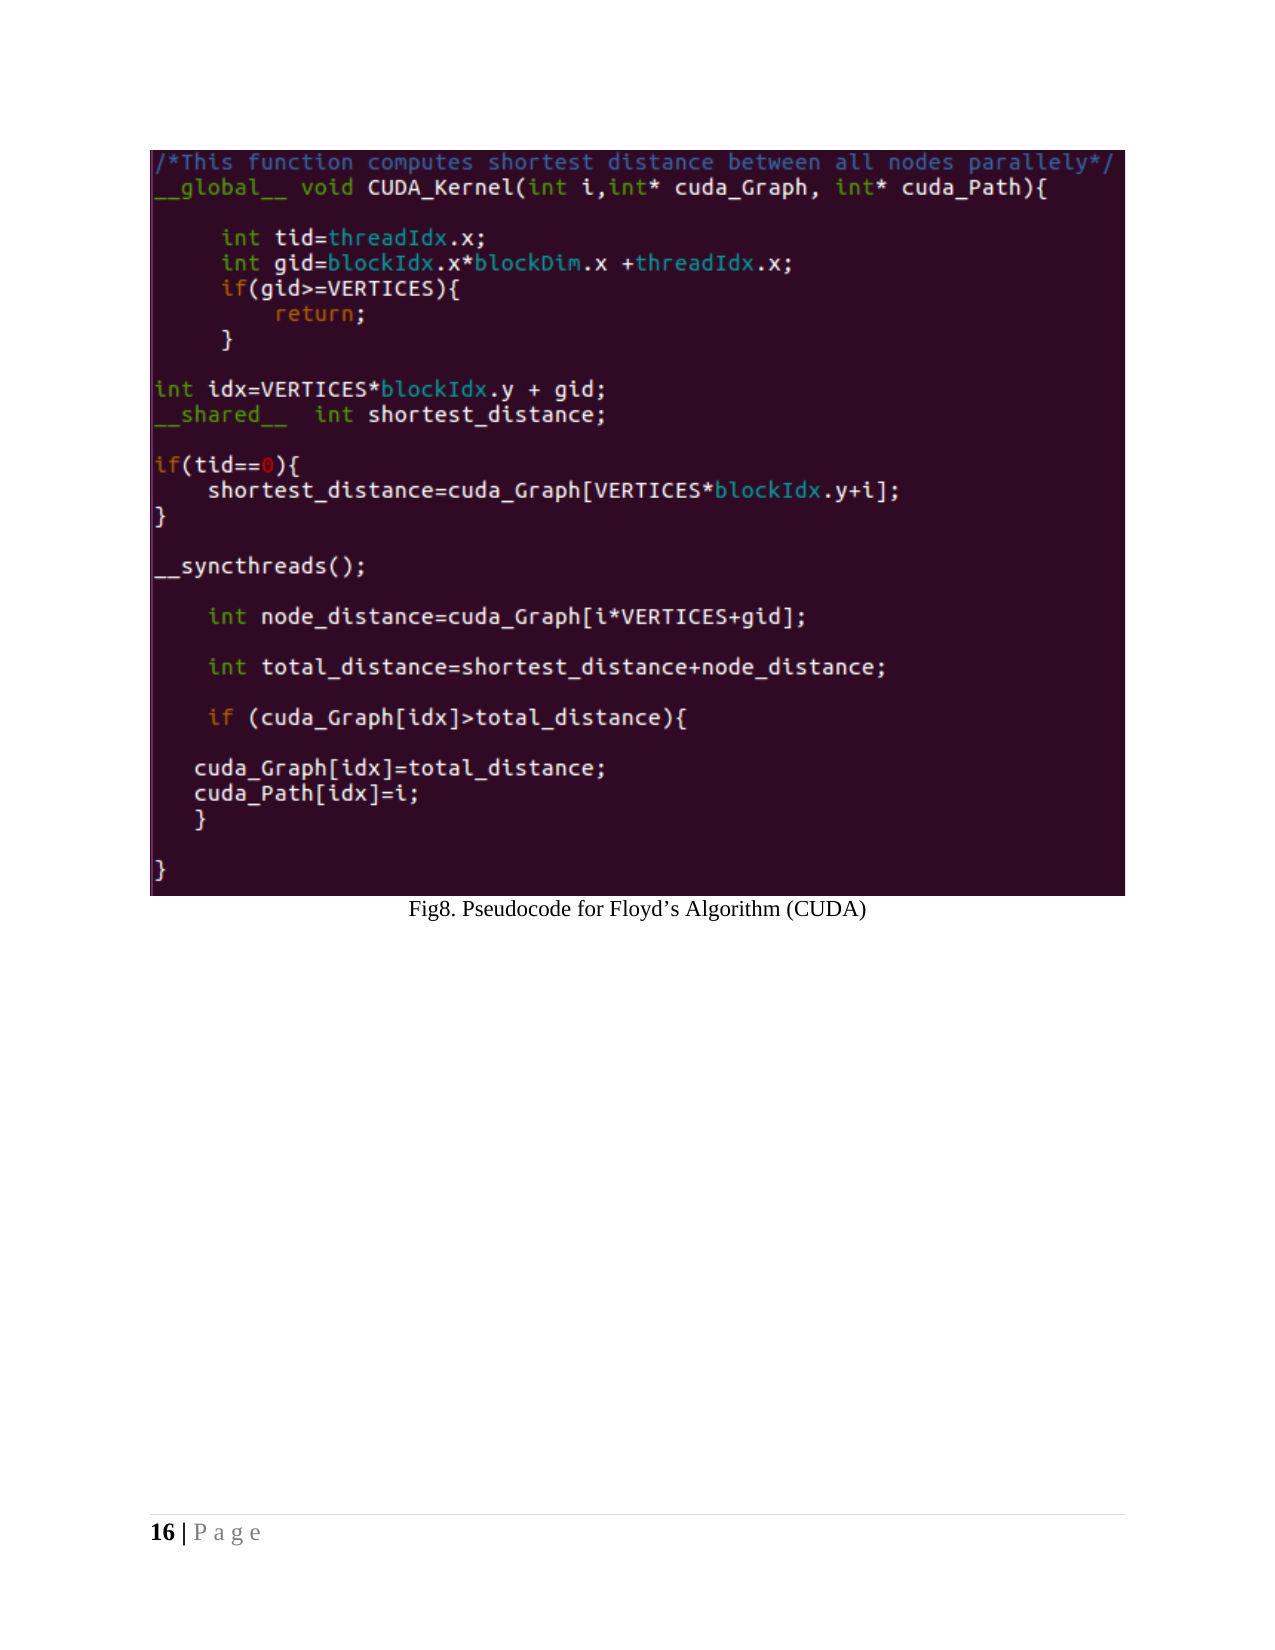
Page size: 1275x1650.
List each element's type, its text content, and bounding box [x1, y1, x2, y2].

picture [150, 150, 1125, 896]
text Fig8. Pseudocode for Floyd’s Algorithm (CUDA) [150, 896, 1125, 922]
